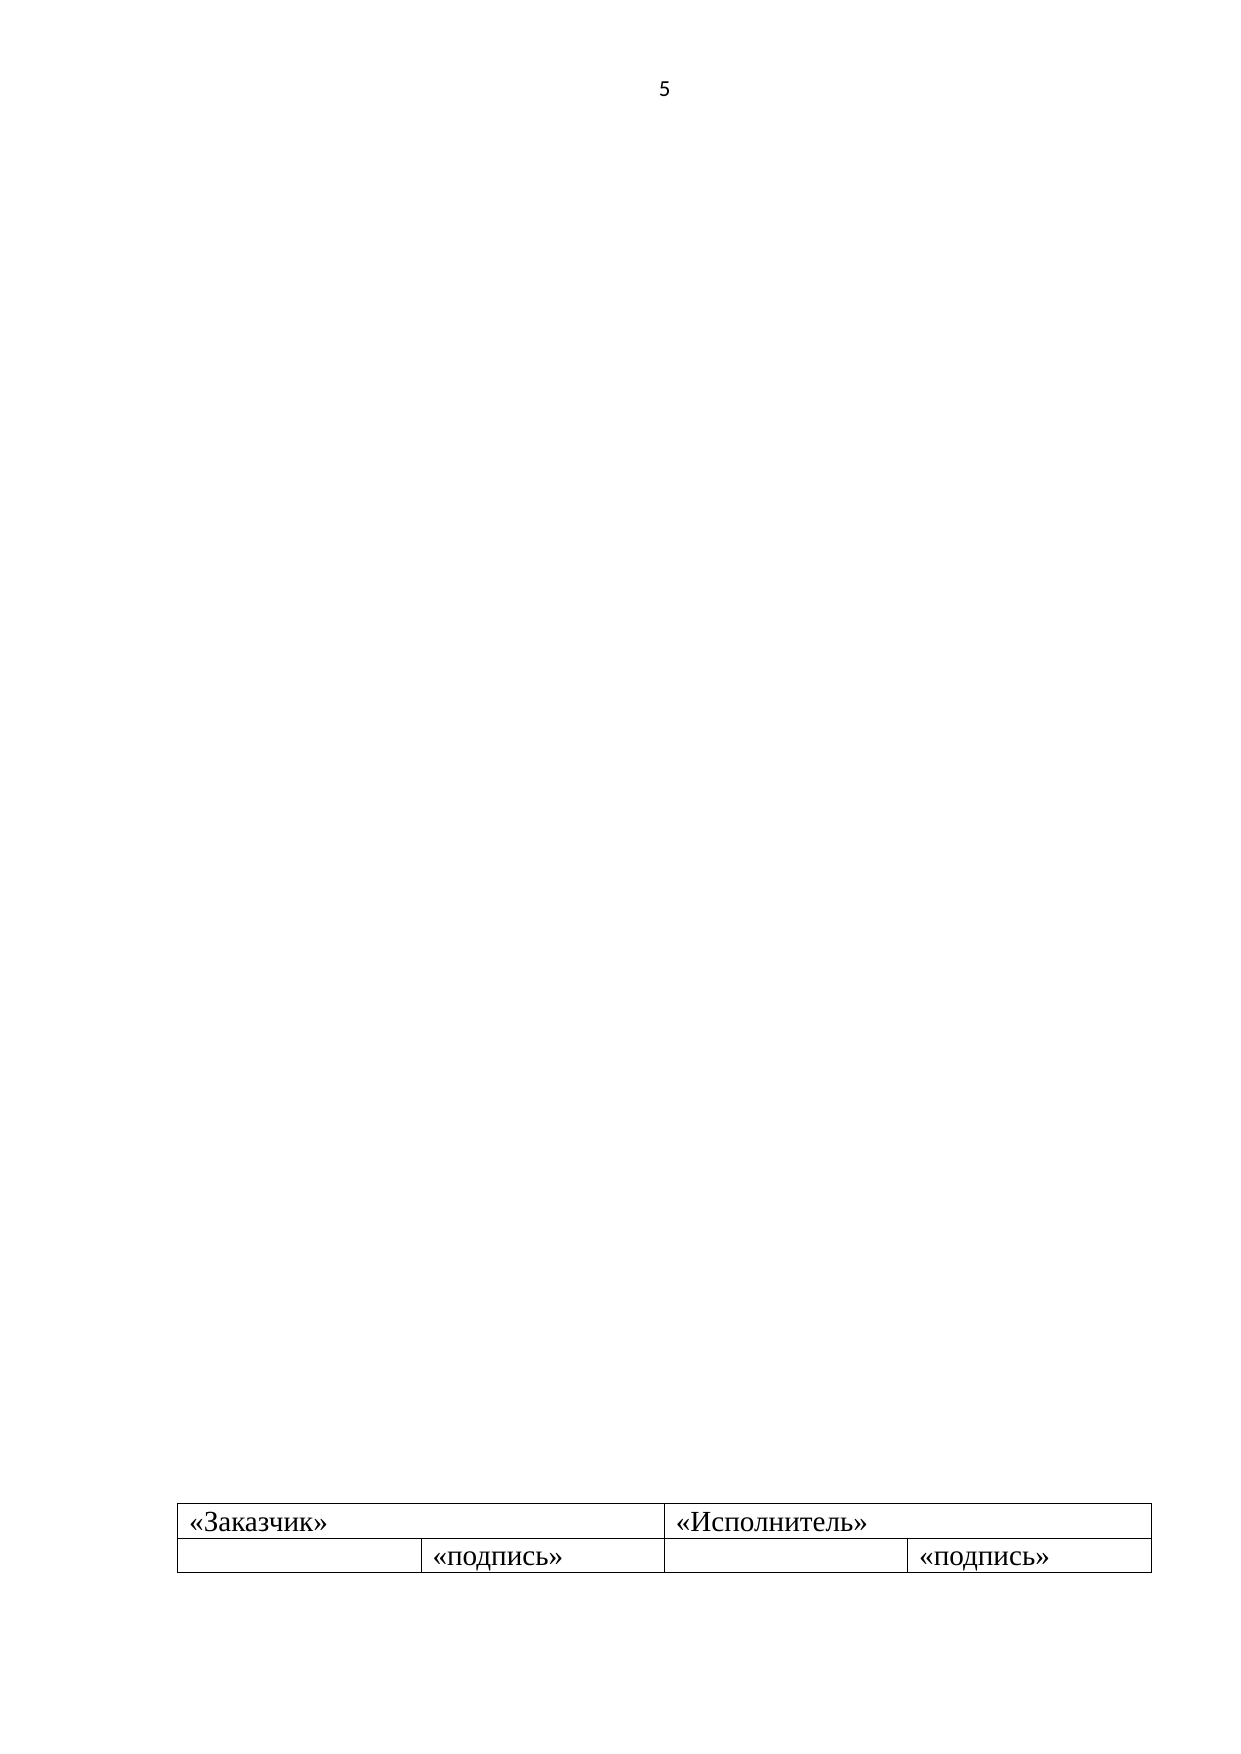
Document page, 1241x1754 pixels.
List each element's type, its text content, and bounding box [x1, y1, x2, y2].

table_header «Исполнитель» [665, 1504, 1151, 1537]
table_cell «подпись» [422, 1539, 664, 1572]
table_cell «подпись» [908, 1539, 1151, 1572]
table_cell [665, 1539, 907, 1572]
table_header «Заказчик» [178, 1504, 664, 1537]
table_cell [178, 1539, 421, 1572]
